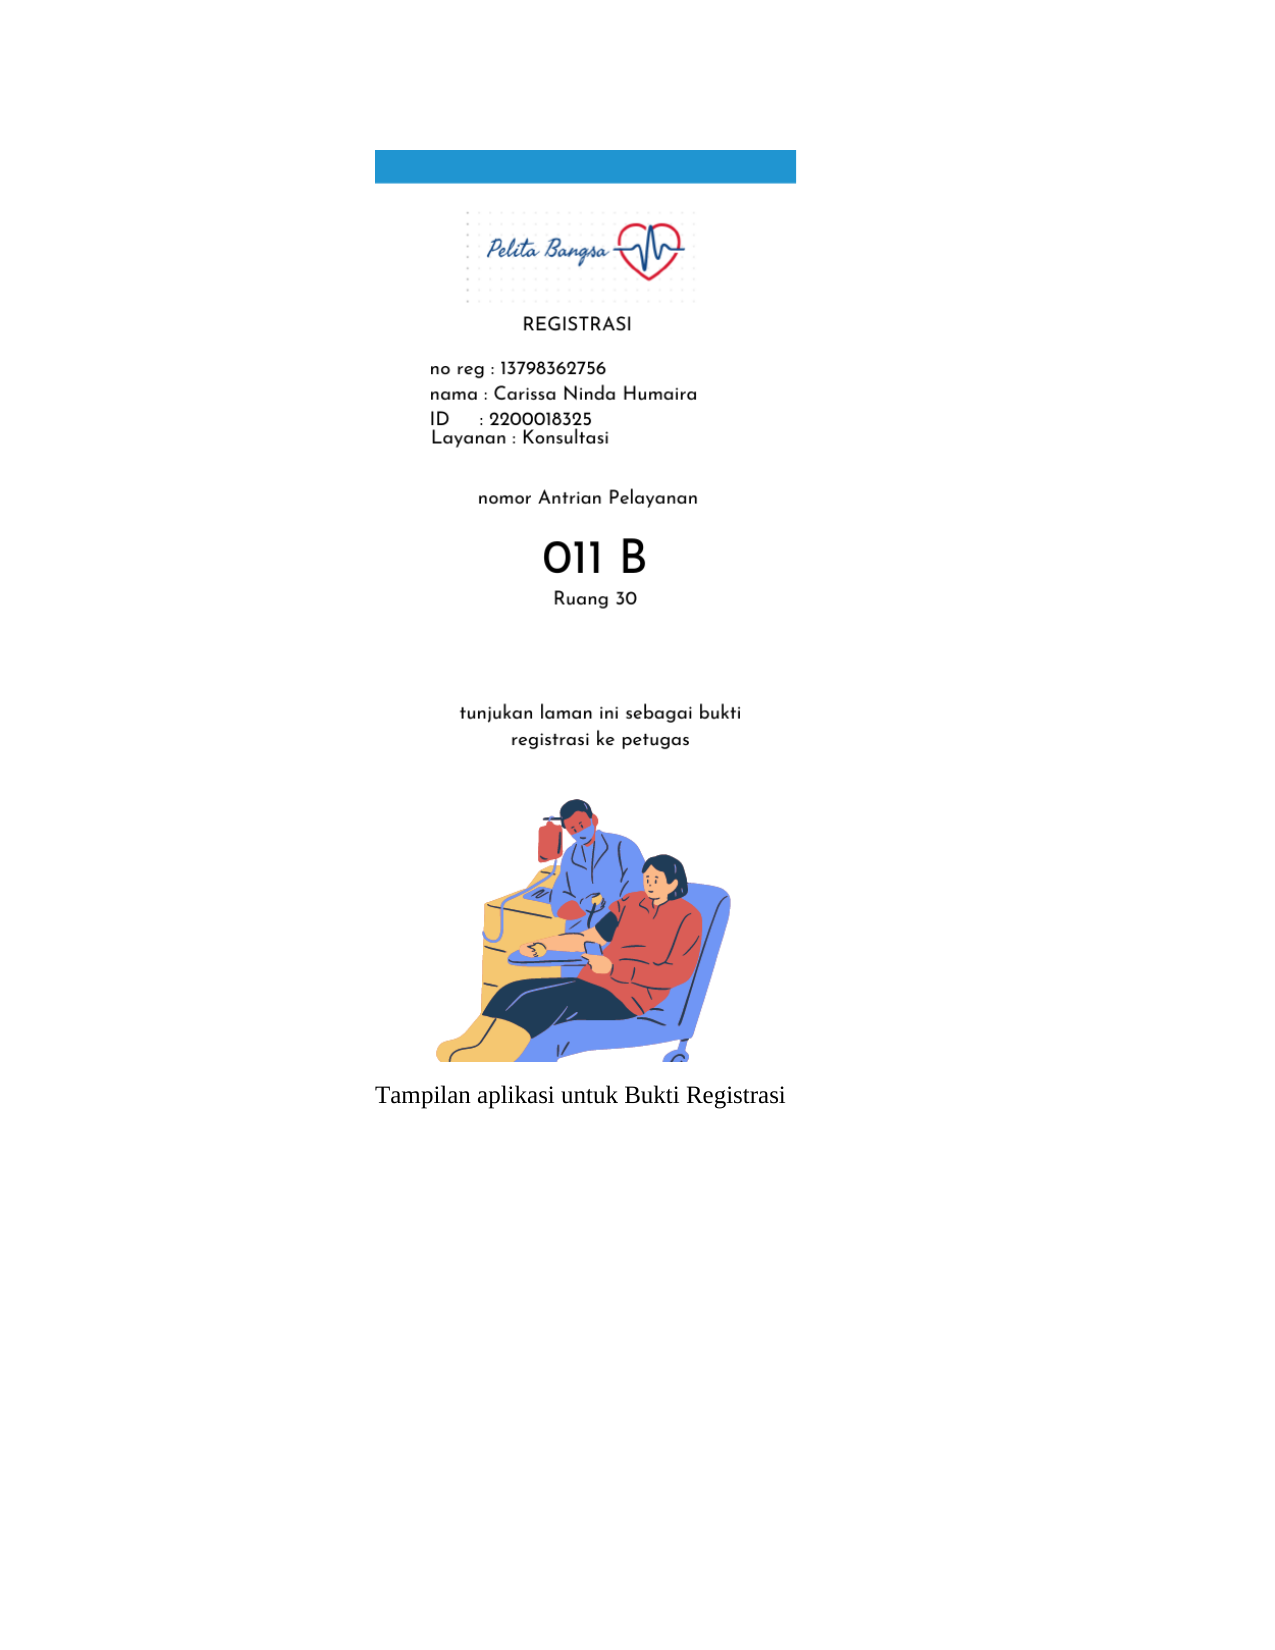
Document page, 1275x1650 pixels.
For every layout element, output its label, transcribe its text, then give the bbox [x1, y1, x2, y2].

text Tampilan aplikasi untuk Bukti Registrasi [300, 1080, 1125, 1109]
picture [375, 150, 797, 1062]
